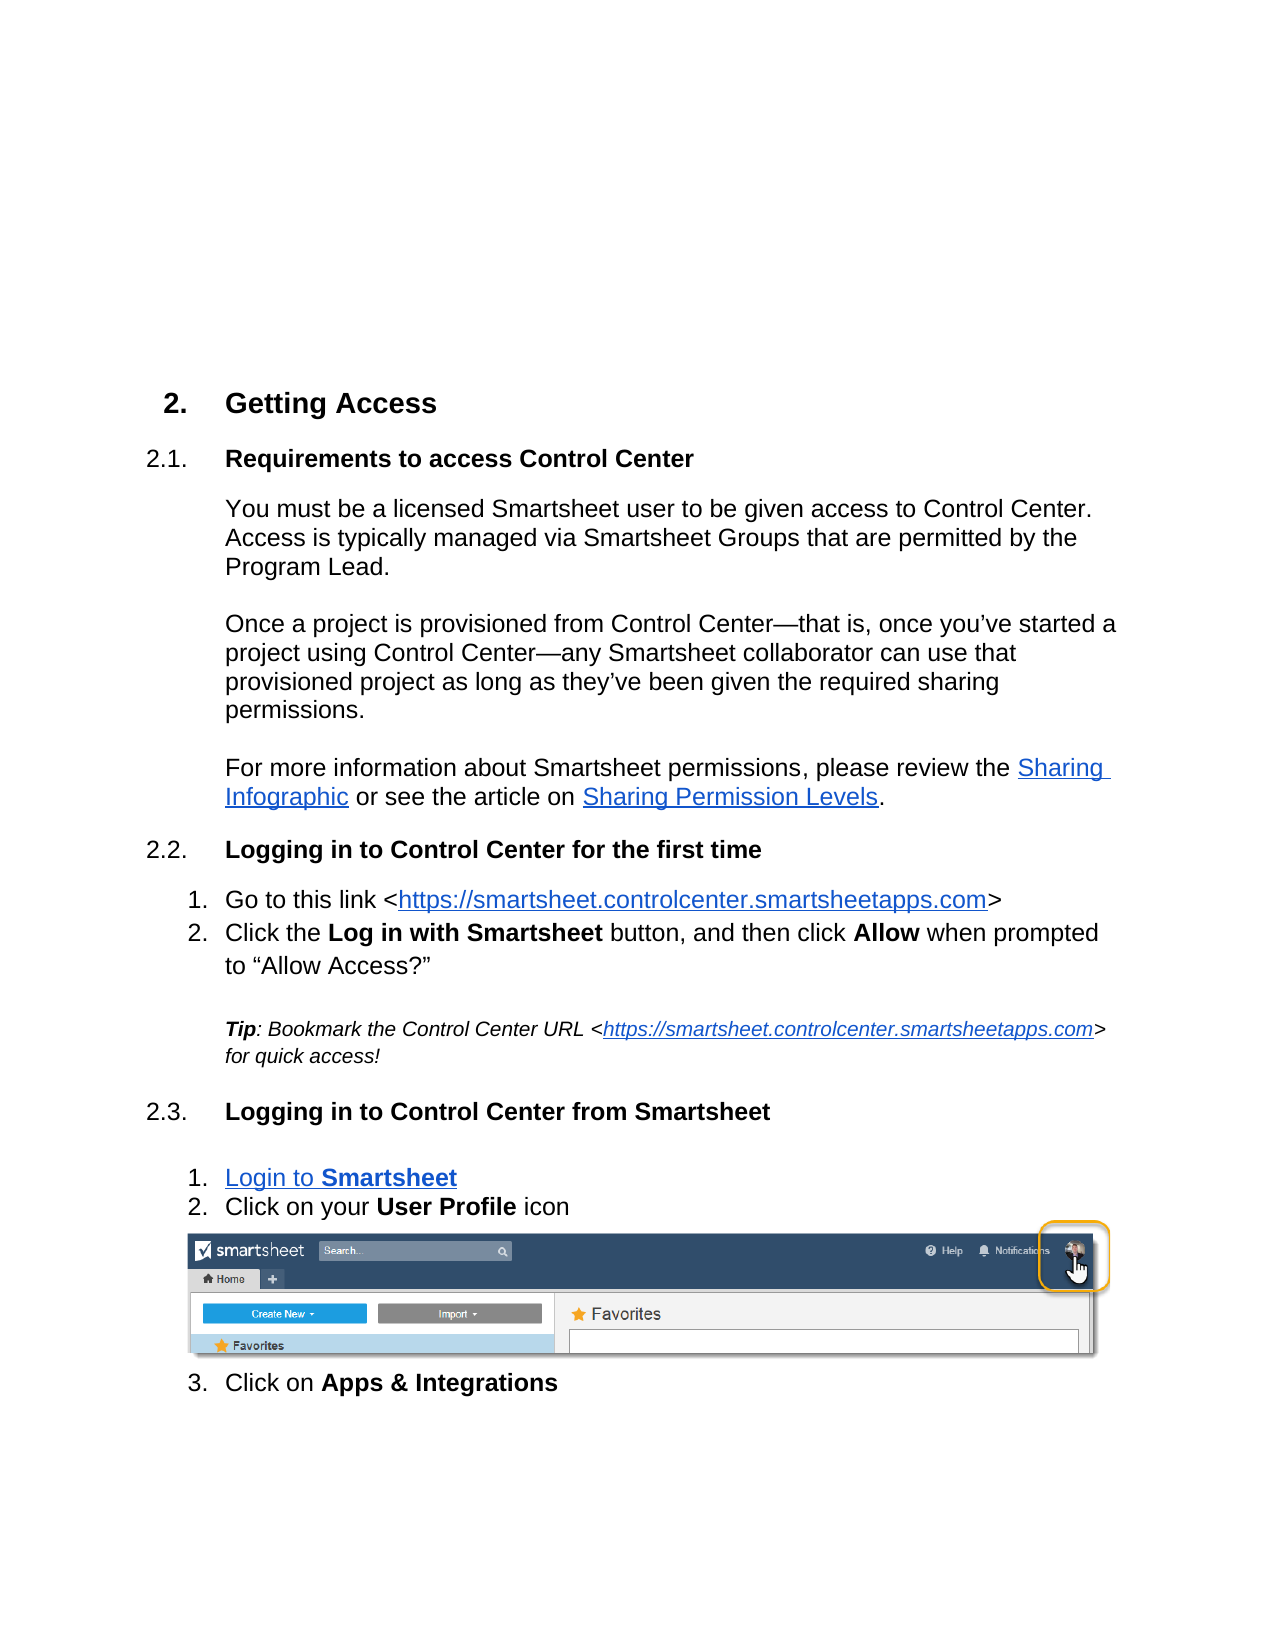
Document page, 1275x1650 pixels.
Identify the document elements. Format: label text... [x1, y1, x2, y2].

subtitle Logging in to Control Center for the first time [187, 835, 1125, 864]
text Tip: Bookmark the Control Center URL <https://smartsheet.controlcenter.smartsheetapps.com> for quick access! [225, 1017, 1125, 1068]
list Click on your User Profile icon [187, 1192, 1125, 1220]
list Login to Smartsheet [187, 1163, 1125, 1192]
subtitle Requirements to access Control Center [187, 444, 1125, 473]
text You must be a licensed Smartsheet user to be given access to Control Center. Access is typically managed via Smartsheet Groups that are permitted by the Program Lead. Once a project is provisioned from Control Center—that is, once you’ve started a project using Control Center—any Smartsheet collaborator can use that provisioned project as long as they’ve been given the required sharing permissions. For more information about Smartsheet permissions, please review the Sharing Infographic or see the article on Sharing Permission Levels. [225, 494, 1125, 810]
list Go to this link <https://smartsheet.controlcenter.smartsheetapps.com> [187, 885, 1125, 913]
picture [187, 1220, 1111, 1364]
list Click the Log in with Smartsheet button, and then click Allow when prompted to “Allow Access?” [187, 918, 1125, 979]
subtitle Logging in to Control Center from Smartsheet [187, 1097, 1125, 1126]
list Click on Apps & Integrations [187, 1368, 1125, 1397]
subtitle Getting Access [187, 386, 1125, 419]
